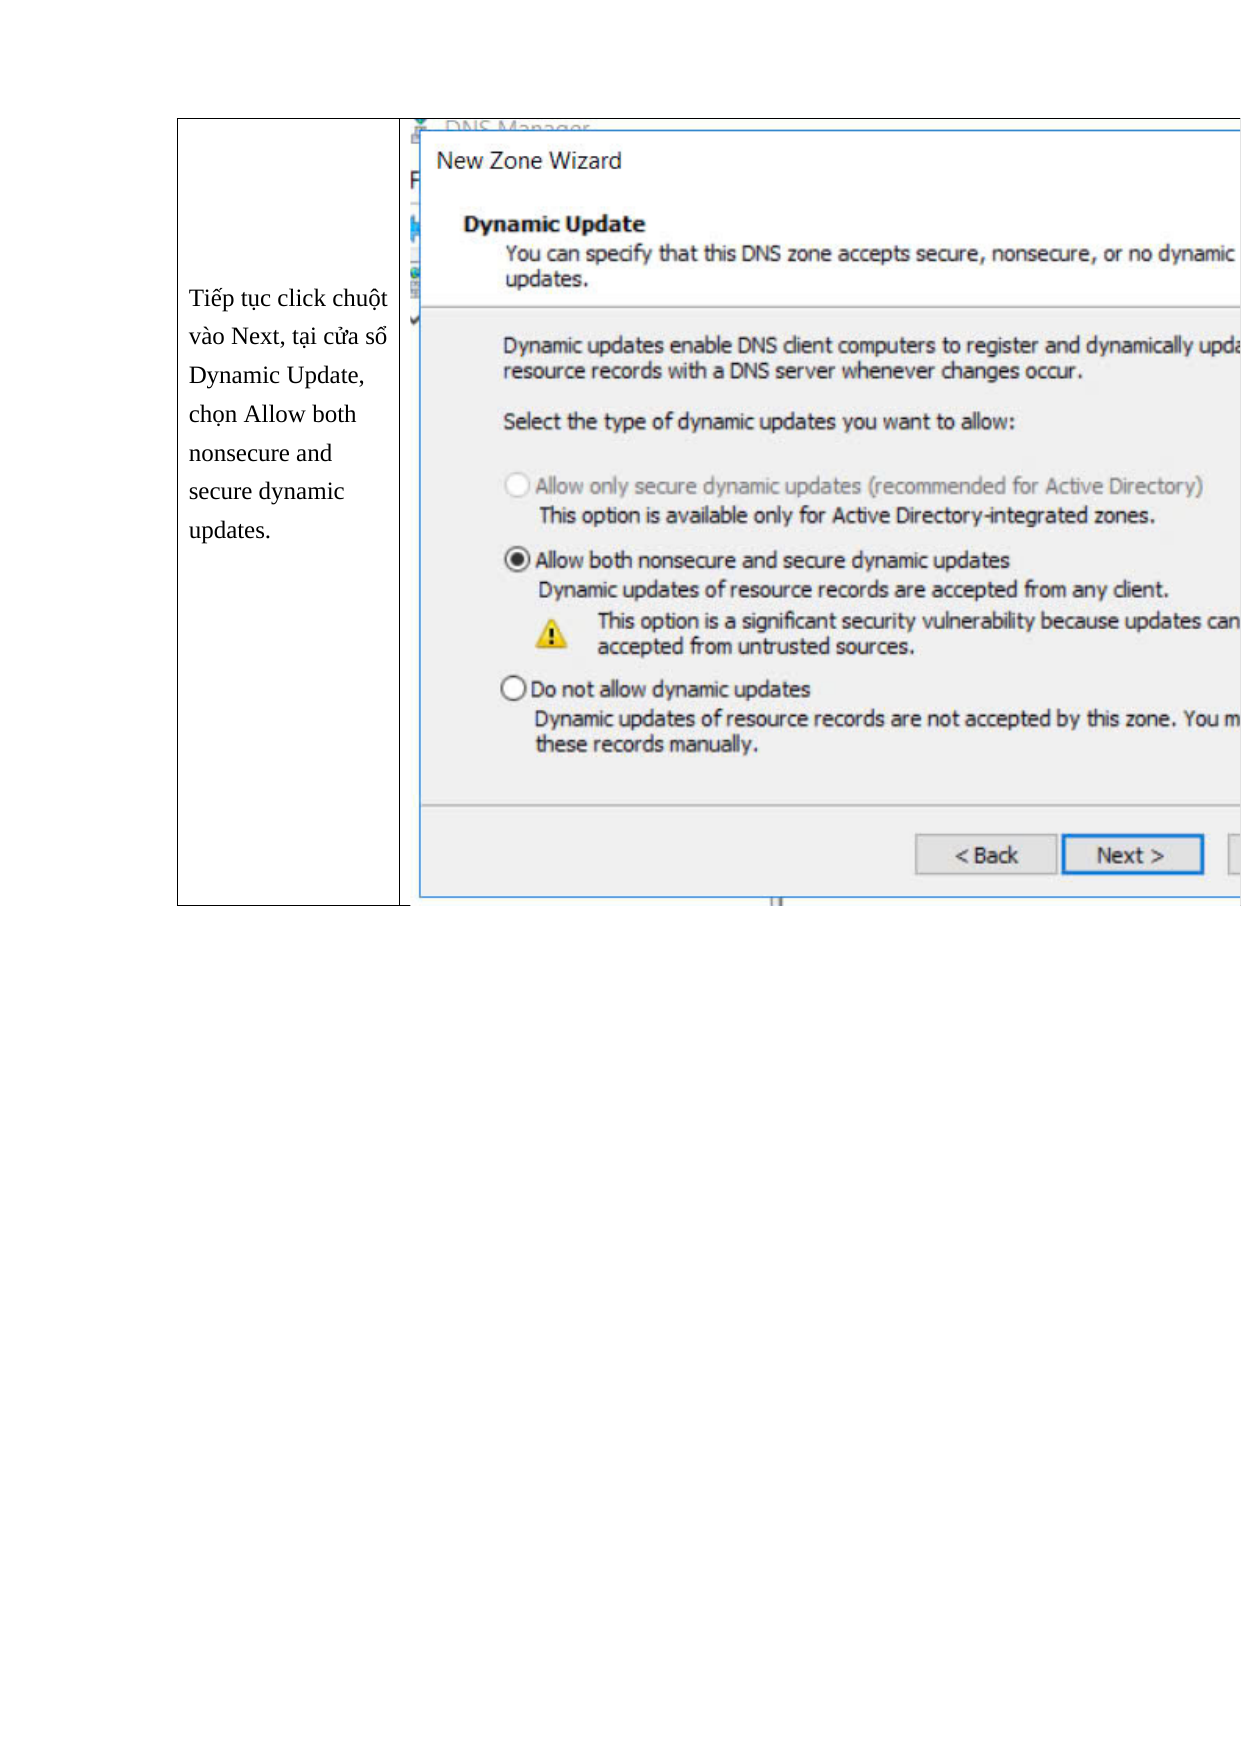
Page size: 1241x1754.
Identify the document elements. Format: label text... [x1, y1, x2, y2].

picture [410, 119, 1241, 906]
table_cell [400, 119, 410, 905]
table_cell Tiếp tục click chuột vào Next, tại cửa sổ Dynamic Update, chọn Allow both nonsecure and secure dynamic updates. [178, 119, 399, 905]
